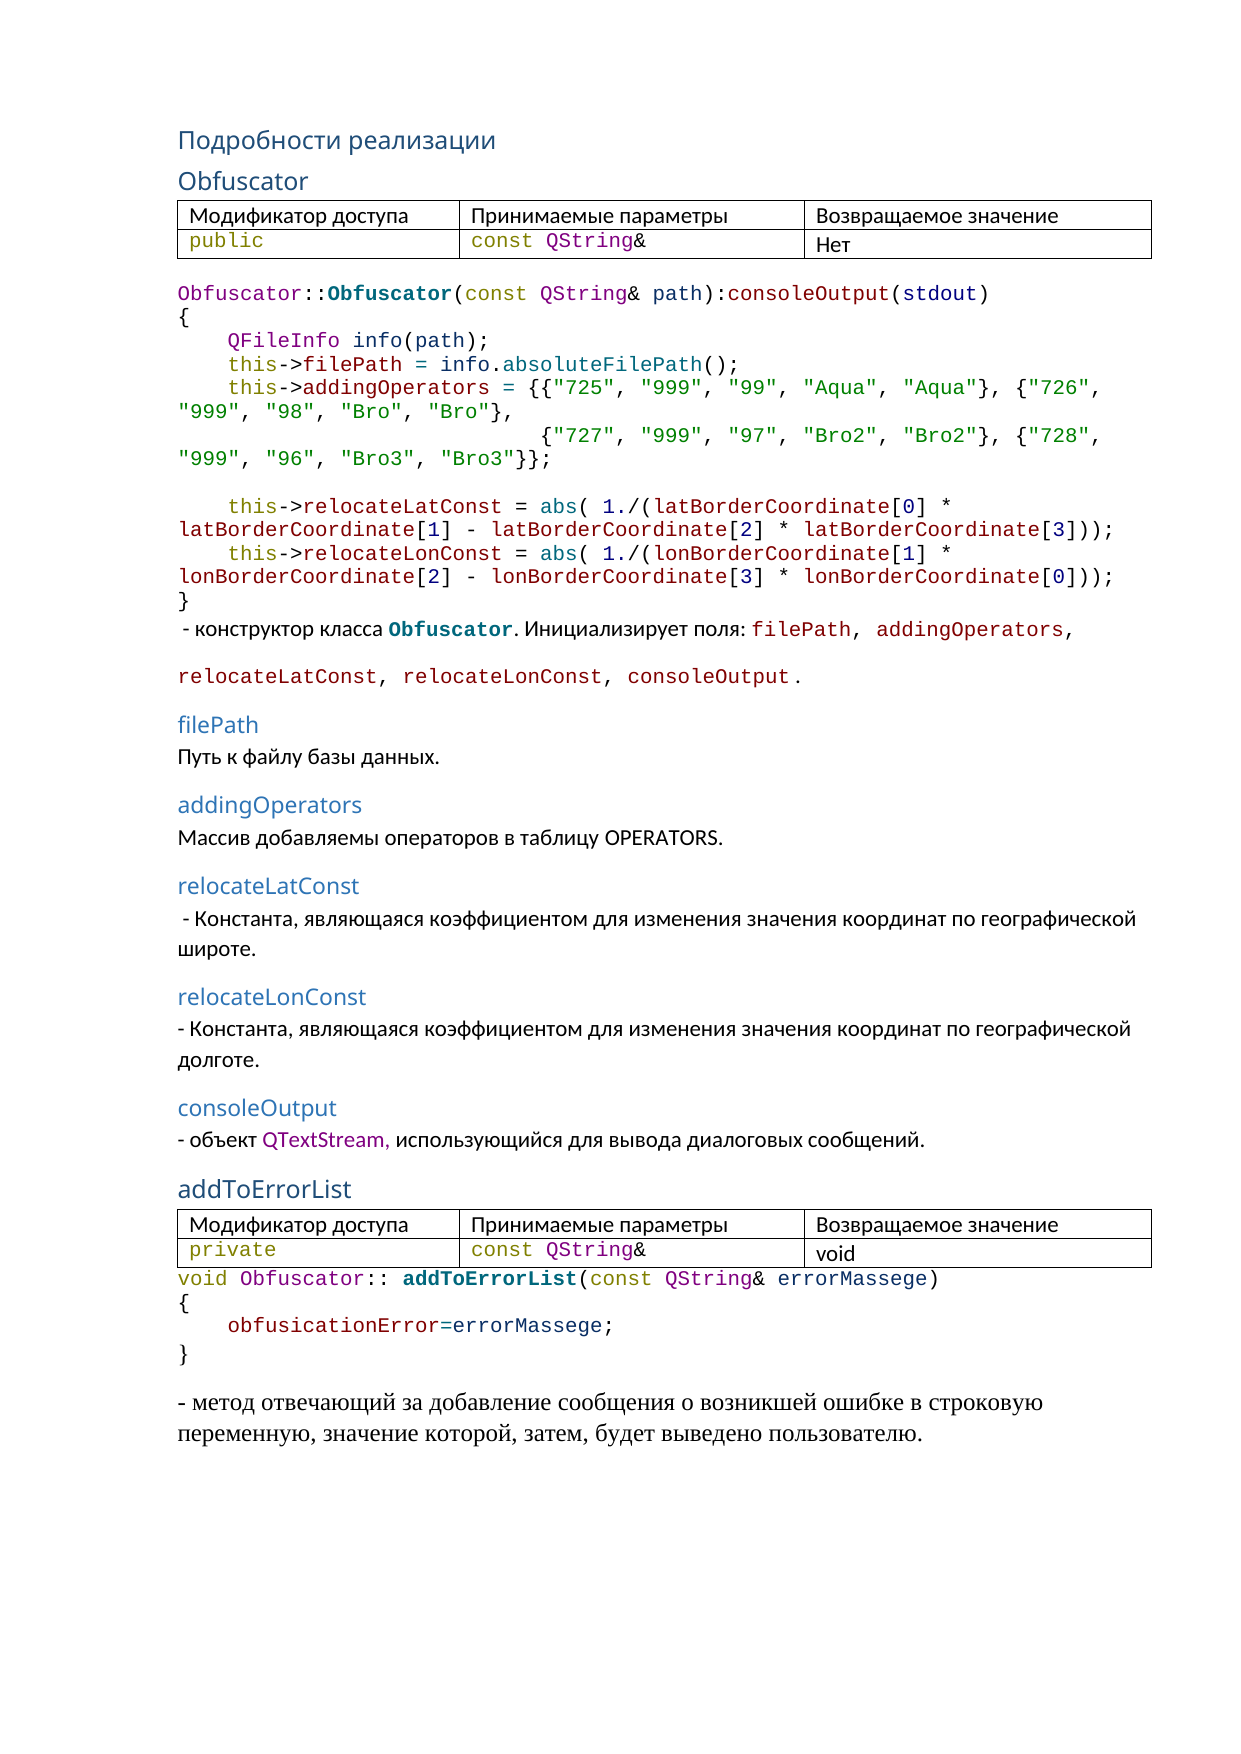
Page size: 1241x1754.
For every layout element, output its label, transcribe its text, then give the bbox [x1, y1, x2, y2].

table_header Модификатор доступа [178, 201, 459, 229]
table_header Возвращаемое значение [805, 201, 1151, 229]
text {"727", "999", "97", "Bro2", "Bro2"}, {"728", "999", "96", "Bro3", "Bro3"}}; [177, 425, 1152, 472]
table_cell private [178, 1239, 459, 1267]
text Путь к файлу базы данных. [177, 742, 1152, 770]
text Obfuscator::Obfuscator(const QString& path):consoleOutput(stdout) [177, 283, 1152, 306]
text void Obfuscator:: addToErrorList(const QString& errorMassege) [177, 1268, 1152, 1292]
subtitle Obfuscator [177, 163, 1152, 197]
text this->relocateLatConst = abs( 1./(latBorderCoordinate[0] * latBorderCoordinate[1] - latBorderCoordinate[2] * latBorderCoordinate[3])); [177, 496, 1152, 543]
text - объект QTextStream, использующийся для вывода диалоговых сообщений. [177, 1125, 1152, 1153]
text } [177, 590, 1152, 614]
text Массив добавляемы операторов в таблицу OPERATORS. [177, 823, 1152, 851]
text this->addingOperators = {{"725", "999", "99", "Aqua", "Aqua"}, {"726", "999", "98", "Bro", "Bro"}, [177, 377, 1152, 425]
text this->relocateLonConst = abs( 1./(lonBorderCoordinate[1] * lonBorderCoordinate[2] - lonBorderCoordinate[3] * lonBorderCoordinate[0])); [177, 543, 1152, 590]
text - Константа, являющаяся коэффициентом для изменения значения координат по географической долготе. [177, 1014, 1152, 1073]
subtitle addToErrorList [177, 1172, 1152, 1206]
text { [177, 306, 1152, 330]
table_header Принимаемые параметры [460, 201, 804, 229]
text - Константа, являющаяся коэффициентом для изменения значения координат по географической широте. [177, 904, 1152, 962]
text this->filePath = info.absoluteFilePath(); [177, 354, 1152, 377]
subtitle relocateLonConst [177, 981, 1152, 1012]
table_cell public [178, 230, 459, 258]
table_cell Нет [805, 230, 1151, 258]
subtitle filePath [177, 709, 1152, 740]
text { [177, 1292, 1152, 1315]
text relocateLatConst, relocateLonConst, consoleOutput . [177, 661, 1152, 690]
subtitle addingOperators [177, 789, 1152, 821]
text - метод отвечающий за добавление сообщения о возникшей ошибке в строковую переменную, значение которой, затем, будет выведено пользователю. [177, 1387, 1152, 1447]
subtitle consoleOutput [177, 1092, 1152, 1123]
text - конструктор класса Obfuscator. Инициализирует поля: filePath, addingOperators, [177, 614, 1152, 642]
text obfusicationError=errorMassege; [177, 1315, 1152, 1339]
table_cell const QString& [460, 1239, 804, 1267]
subtitle relocateLatConst [177, 870, 1152, 901]
subtitle Подробности реализации [177, 122, 1152, 156]
table_header Модификатор доступа [178, 1210, 459, 1238]
table_header Принимаемые параметры [460, 1210, 804, 1238]
text QFileInfo info(path); [177, 330, 1152, 354]
table_header Возвращаемое значение [805, 1210, 1151, 1238]
table_cell void [805, 1239, 1151, 1267]
table_cell const QString& [460, 230, 804, 258]
text } [177, 1339, 1152, 1368]
